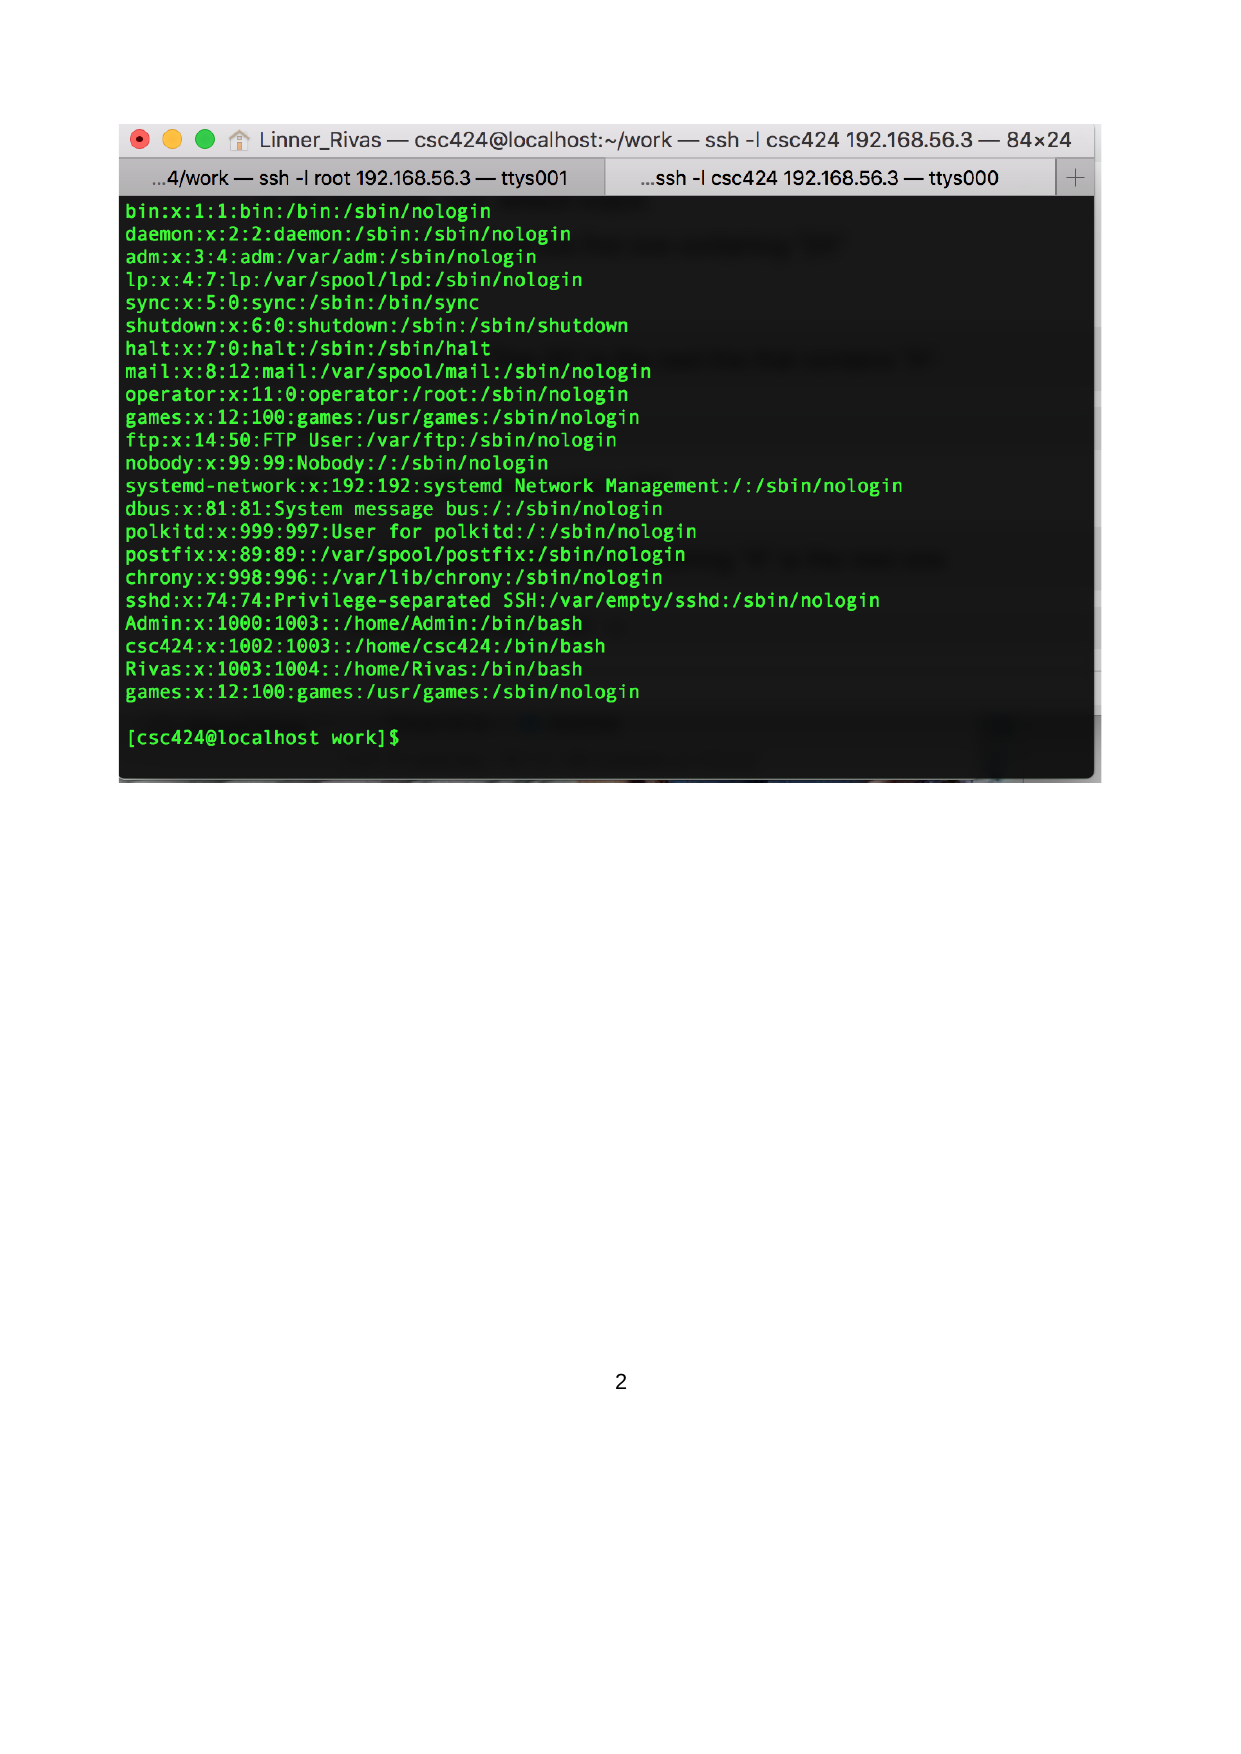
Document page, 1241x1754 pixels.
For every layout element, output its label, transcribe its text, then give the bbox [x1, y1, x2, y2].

text 2 [119, 1368, 1123, 1394]
picture [118, 124, 1102, 783]
